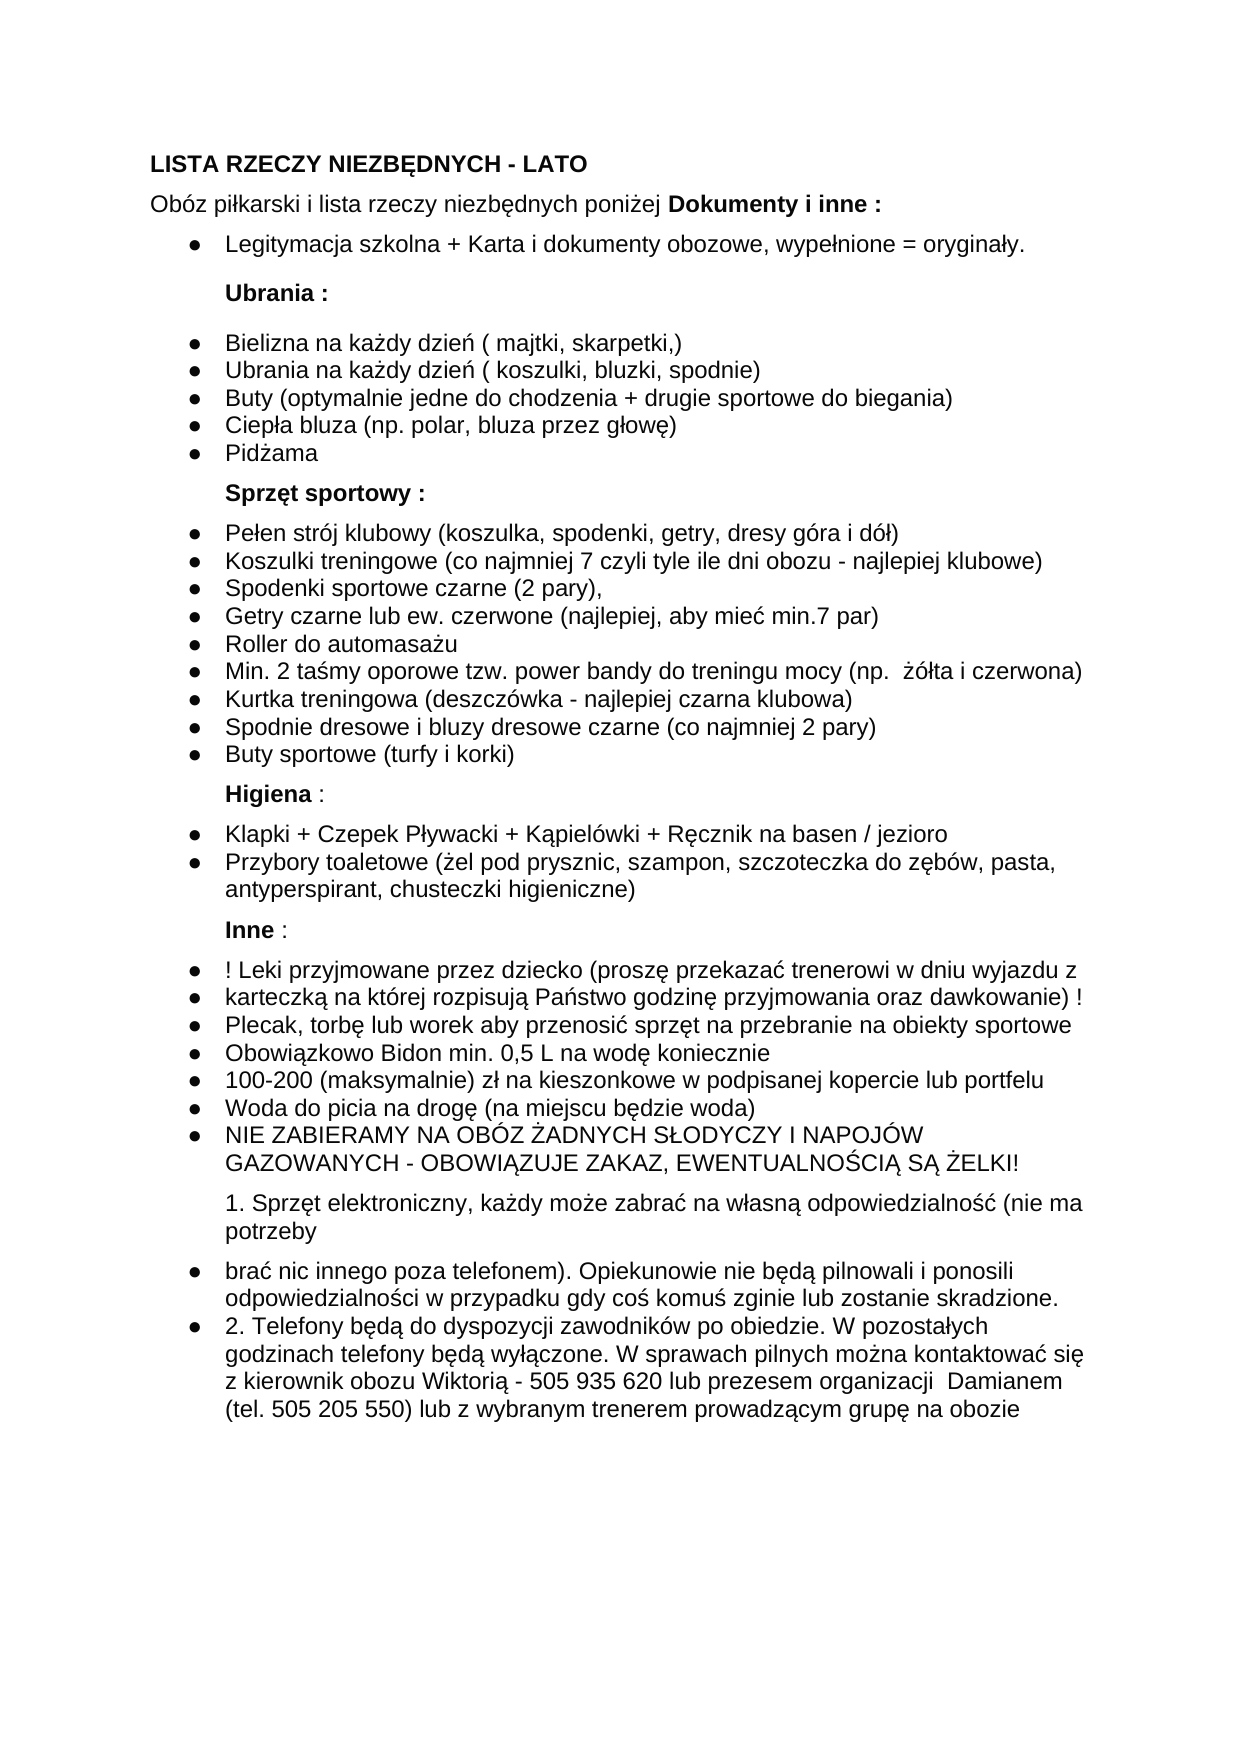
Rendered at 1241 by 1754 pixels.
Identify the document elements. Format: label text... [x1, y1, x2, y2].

list Pełen strój klubowy (koszulka, spodenki, getry, dresy góra i dół) [187, 519, 1090, 547]
text Inne : [225, 916, 1090, 943]
text LISTA RZECZY NIEZBĘDNYCH - LATO [150, 150, 1090, 178]
list Kurtka treningowa (deszczówka - najlepiej czarna klubowa) [187, 685, 1090, 712]
list Koszulki treningowe (co najmniej 7 czyli tyle ile dni obozu - najlepiej klubowe) [187, 547, 1090, 574]
list Min. 2 taśmy oporowe tzw. power bandy do treningu mocy (np. żółta i czerwona) [187, 657, 1090, 685]
list Bielizna na każdy dzień ( majtki, skarpetki,) [187, 328, 1090, 356]
list Buty (optymalnie jedne do chodzenia + drugie sportowe do biegania) [187, 384, 1090, 411]
text Higiena : [225, 780, 1090, 808]
list Plecak, torbę lub worek aby przenosić sprzęt na przebranie na obiekty sportowe [187, 1011, 1090, 1038]
list Getry czarne lub ew. czerwone (najlepiej, aby mieć min.7 par) [187, 602, 1090, 629]
list 100-200 (maksymalnie) zł na kieszonkowe w podpisanej kopercie lub portfelu [187, 1066, 1090, 1094]
text Ubrania : [225, 279, 1090, 307]
text Sprzęt sportowy : [225, 479, 1090, 507]
list Klapki + Czepek Pływacki + Kąpielówki + Ręcznik na basen / jezioro [187, 820, 1090, 848]
list Woda do picia na drogę (na miejscu będzie woda) [187, 1094, 1090, 1121]
list brać nic innego poza telefonem). Opiekunowie nie będą pilnowali i ponosili odpowiedzialności w przypadku gdy coś komuś zginie lub zostanie skradzione. [187, 1257, 1090, 1312]
list Roller do automasażu [187, 629, 1090, 657]
list Buty sportowe (turfy i korki) [187, 740, 1090, 768]
list Ubrania na każdy dzień ( koszulki, bluzki, spodnie) [187, 356, 1090, 384]
list Spodenki sportowe czarne (2 pary), [187, 574, 1090, 602]
list NIE ZABIERAMY NA OBÓZ ŻADNYCH SŁODYCZY I NAPOJÓW GAZOWANYCH - OBOWIĄZUJE ZAKAZ, EWENTUALNOŚCIĄ SĄ ŻELKI! [187, 1121, 1090, 1176]
list Legitymacja szkolna + Karta i dokumenty obozowe, wypełnione = oryginały. [187, 230, 1090, 258]
list Ciepła bluza (np. polar, bluza przez głowę) [187, 411, 1090, 439]
list 2. Telefony będą do dyspozycji zawodników po obiedzie. W pozostałych godzinach telefony będą wyłączone. W sprawach pilnych można kontaktować się z kierownik obozu Wiktorią - 505 935 620 lub prezesem organizacji Damianem (tel. 505 205 550) lub z wybranym trenerem prowadzącym grupę na obozie [187, 1312, 1090, 1422]
list Obowiązkowo Bidon min. 0,5 L na wodę koniecznie [187, 1038, 1090, 1066]
list Pidżama [187, 439, 1090, 467]
text 1. Sprzęt elektroniczny, każdy może zabrać na własną odpowiedzialność (nie ma potrzeby [225, 1189, 1090, 1244]
list Przybory toaletowe (żel pod prysznic, szampon, szczoteczka do zębów, pasta, antyperspirant, chusteczki higieniczne) [187, 848, 1090, 903]
list Spodnie dresowe i bluzy dresowe czarne (co najmniej 2 pary) [187, 712, 1090, 740]
list karteczką na której rozpisują Państwo godzinę przyjmowania oraz dawkowanie) ! [187, 983, 1090, 1011]
text Obóz piłkarski i lista rzeczy niezbędnych poniżej Dokumenty i inne : [150, 190, 1090, 218]
list ! Leki przyjmowane przez dziecko (proszę przekazać trenerowi w dniu wyjazdu z [187, 956, 1090, 983]
